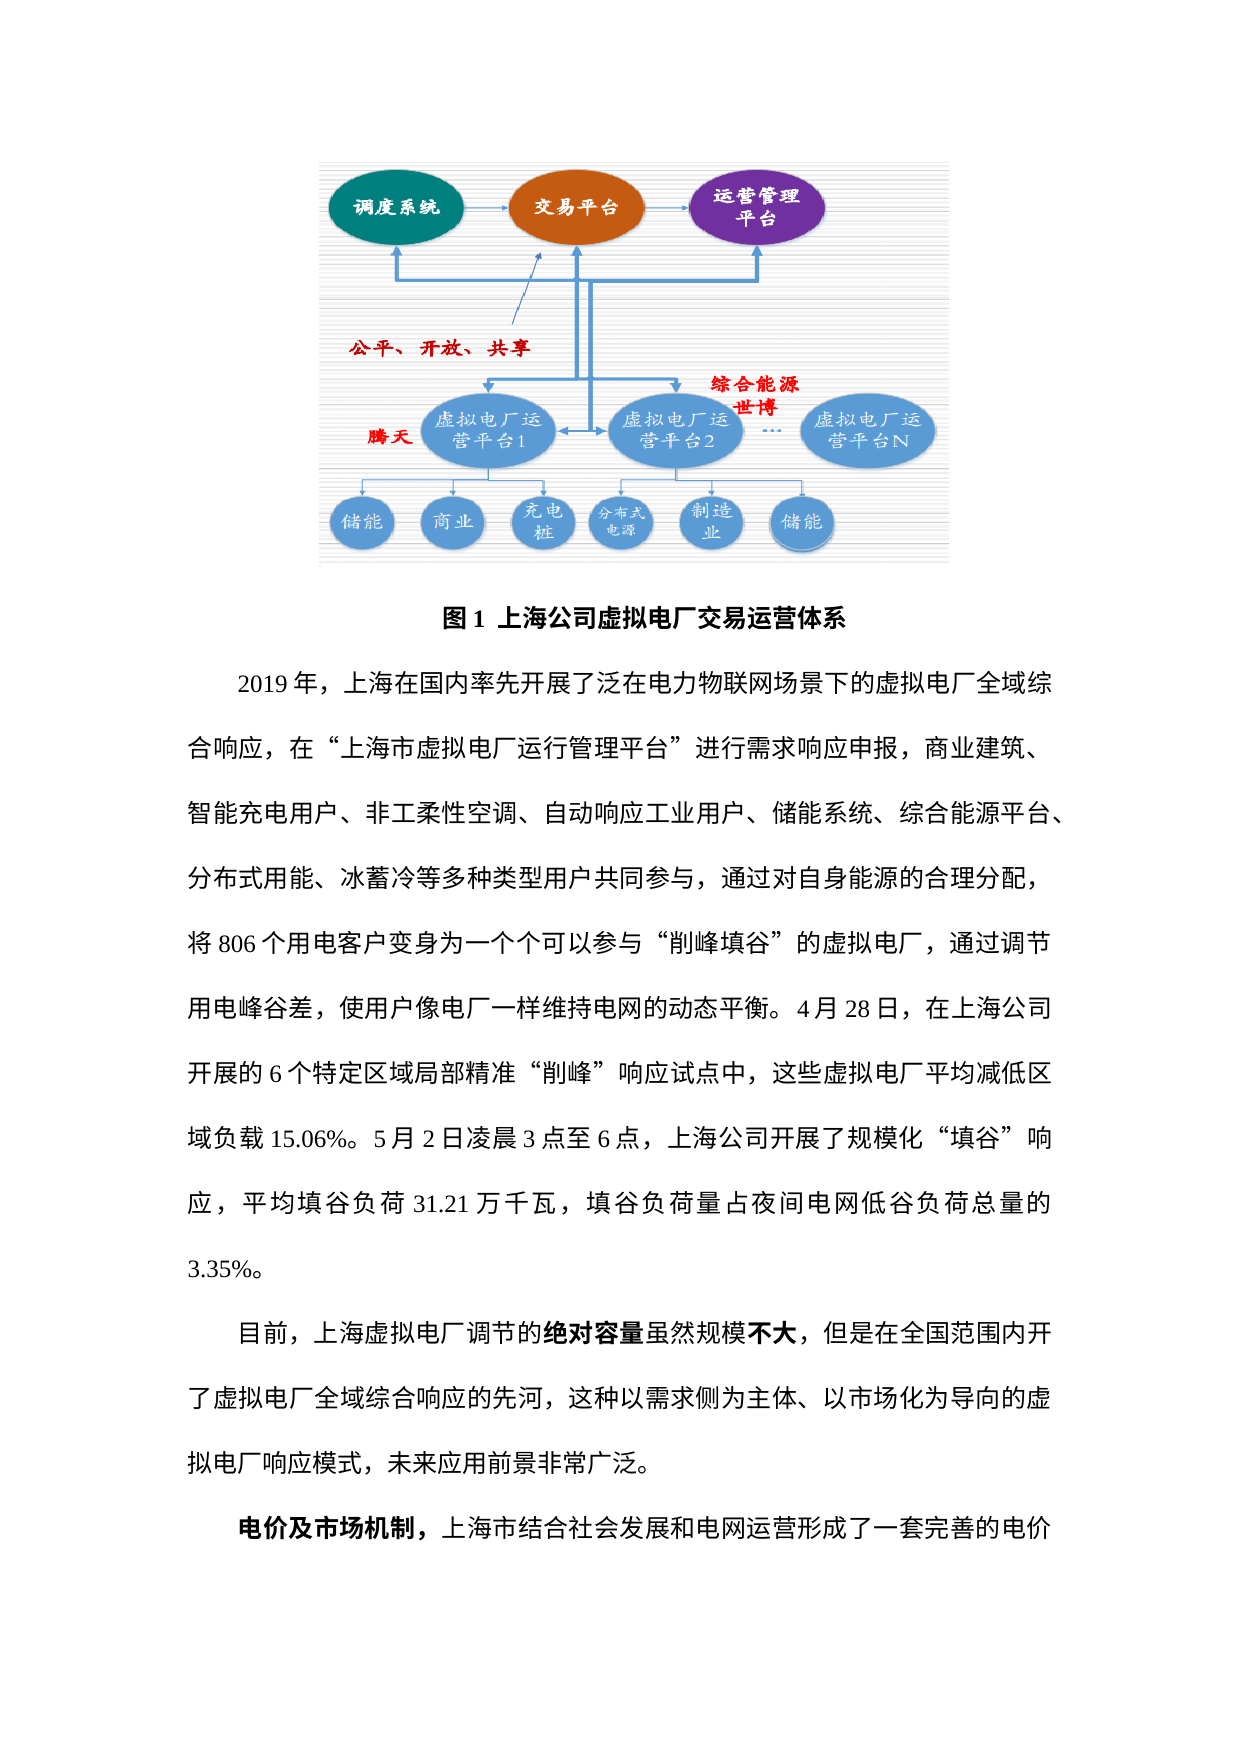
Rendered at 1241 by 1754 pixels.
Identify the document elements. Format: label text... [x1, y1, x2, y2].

picture [319, 162, 950, 567]
text 目前，上海虚拟电厂调节的绝对容量虽然规模不大，但是在全国范围内开了虚拟电厂全域综合响应的先河，这种以需求侧为主体、以市场化为导向的虚拟电厂响应模式，未来应用前景非常广泛。 [187, 1299, 1053, 1494]
text 2019年，上海在国内率先开展了泛在电力物联网场景下的虚拟电厂全域综合响应，在“上海市虚拟电厂运行管理平台”进行需求响应申报，商业建筑、智能充电用户、非工柔性空调、自动响应工业用户、储能系统、综合能源平台、分布式用能、冰蓄冷等多种类型用户共同参与，通过对自身能源的合理分配，将806个用电客户变身为一个个可以参与“削峰填谷”的虚拟电厂，通过调节用电峰谷差，使用户像电厂一样维持电网的动态平衡。4月28日，在上海公司开展的6个特定区域局部精准“削峰”响应试点中，这些虚拟电厂平均减低区域负载15.06%。5月2日凌晨3点至6点，上海公司开展了规模化“填谷”响应，平均填谷负荷31.21万千瓦，填谷负荷量占夜间电网低谷负荷总量的3.35%。 [187, 649, 1053, 1299]
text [187, 1494, 1053, 1559]
text 图1 上海公司虚拟电厂交易运营体系 [187, 584, 1053, 649]
